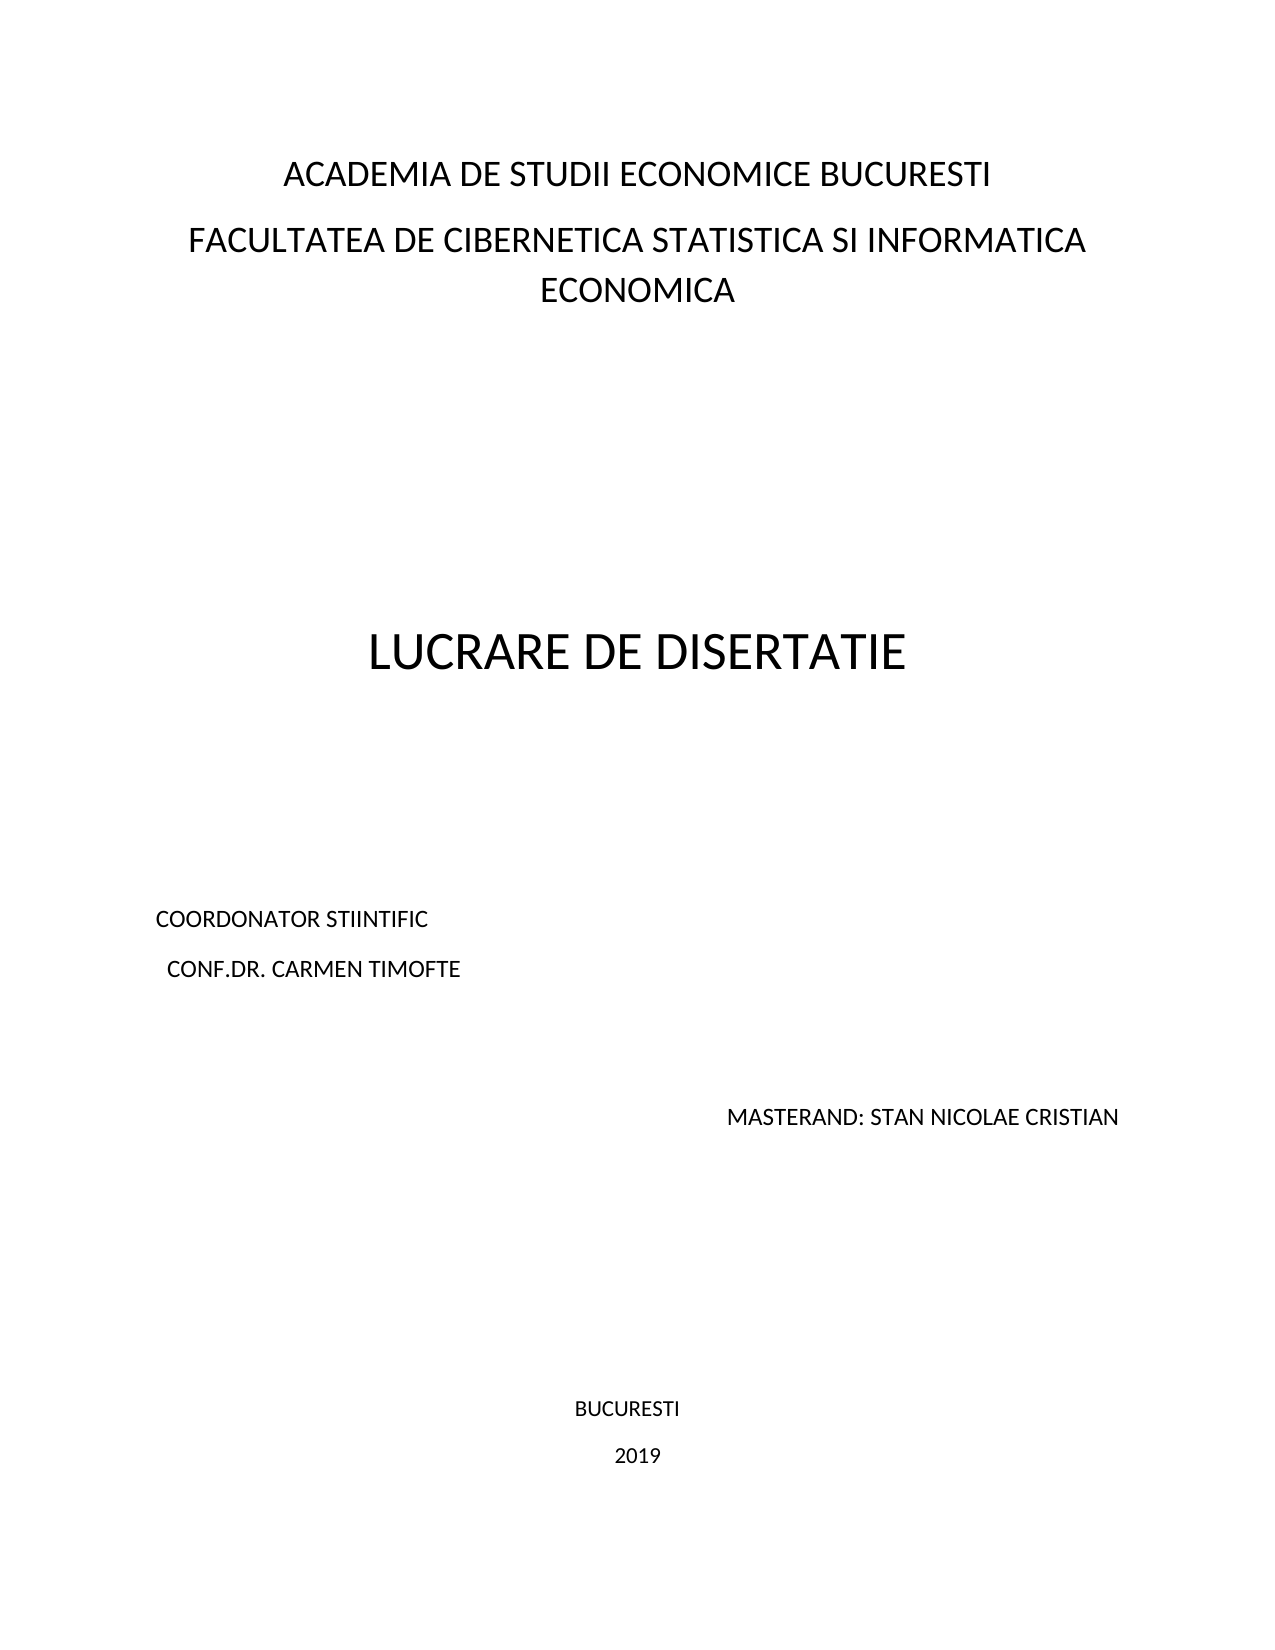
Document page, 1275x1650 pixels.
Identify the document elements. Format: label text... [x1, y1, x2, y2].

text LUCRARE DE DISERTATIE [150, 617, 1125, 683]
text COORDONATOR STIINTIFIC [150, 903, 1125, 934]
text MASTERAND: STAN NICOLAE CRISTIAN [150, 1102, 1125, 1132]
text ACADEMIA DE STUDII ECONOMICE BUCURESTI [150, 150, 1125, 196]
text CONF.DR. CARMEN TIMOFTE [150, 953, 1125, 983]
text BUCURESTI [150, 1394, 1125, 1422]
text 2019 [150, 1441, 1125, 1469]
text FACULTATEA DE CIBERNETICA STATISTICA SI INFORMATICA ECONOMICA [150, 216, 1125, 311]
